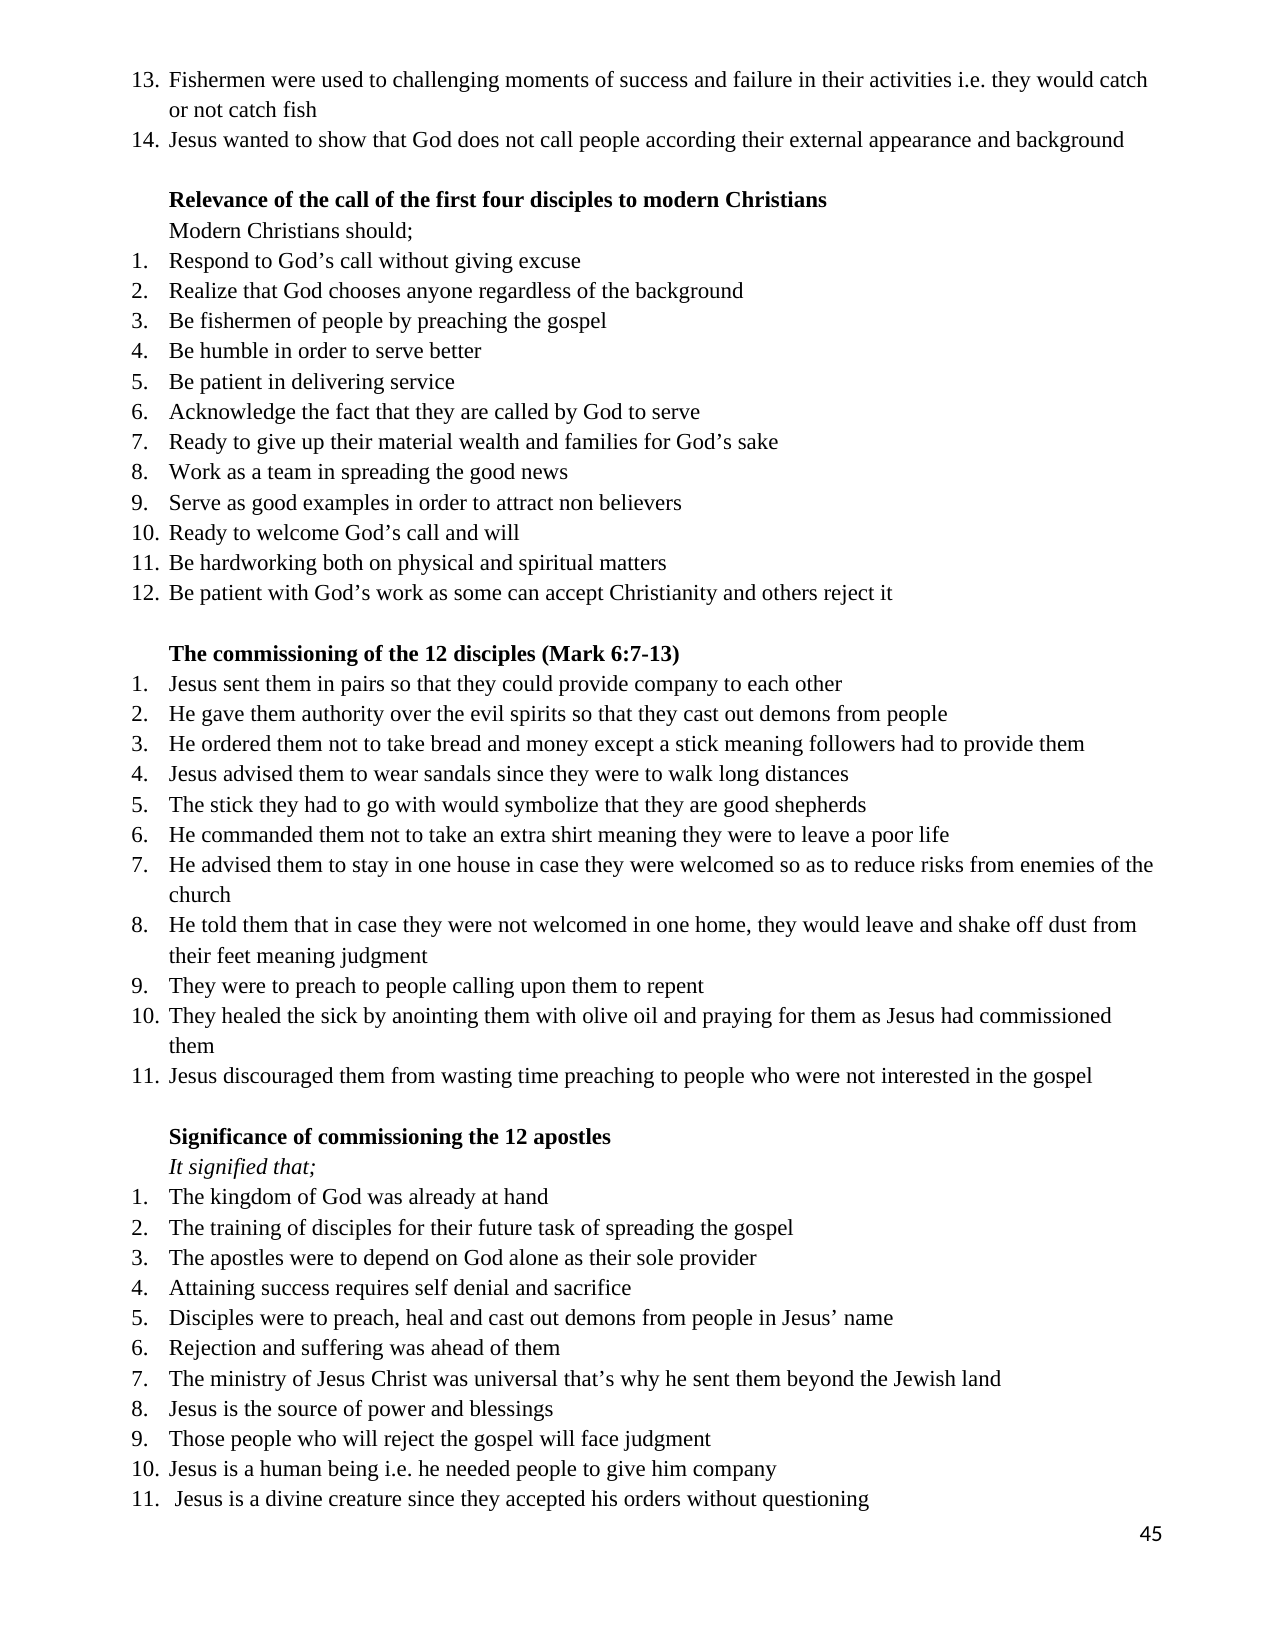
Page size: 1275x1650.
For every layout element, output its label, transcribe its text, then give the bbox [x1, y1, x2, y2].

list They healed the sick by anointing them with olive oil and praying for them as Jesus had commissioned them [131, 1002, 1162, 1059]
list Acknowledge the fact that they are called by God to serve [131, 398, 1162, 424]
list Serve as good examples in order to attract non believers [131, 488, 1162, 515]
list Jesus advised them to wear sandals since they were to walk long distances [131, 760, 1162, 787]
list It signified that; [169, 1153, 1162, 1179]
list Ready to give up their material wealth and families for God’s sake [131, 428, 1162, 454]
list They were to preach to people calling upon them to repent [131, 972, 1162, 998]
list Be hardworking both on physical and spiritual matters [131, 549, 1162, 575]
list Fishermen were used to challenging moments of success and failure in their activities i.e. they would catch or not catch fish [131, 66, 1162, 122]
list He advised them to stay in one house in case they were welcomed so as to reduce risks from enemies of the church [131, 851, 1162, 908]
list Those people who will reject the gospel will face judgment [131, 1425, 1162, 1451]
list Relevance of the call of the first four disciples to modern Christians [169, 186, 1162, 213]
list Jesus is a divine creature since they accepted his orders without questioning [131, 1485, 1162, 1512]
list Ready to welcome God’s call and will [131, 519, 1162, 545]
list Disciples were to preach, heal and cast out demons from people in Jesus’ name [131, 1304, 1162, 1331]
list Jesus sent them in pairs so that they could provide company to each other [131, 670, 1162, 696]
list He commanded them not to take an extra shirt meaning they were to leave a poor life [131, 821, 1162, 847]
list Modern Christians should; [169, 217, 1162, 243]
list The stick they had to go with would symbolize that they are good shepherds [131, 791, 1162, 817]
list Rejection and suffering was ahead of them [131, 1334, 1162, 1361]
list The kingdom of God was already at hand [131, 1183, 1162, 1210]
list Significance of commissioning the 12 apostles [169, 1123, 1162, 1149]
list He gave them authority over the evil spirits so that they cast out demons from people [131, 700, 1162, 726]
list Jesus is a human being i.e. he needed people to give him company [131, 1455, 1162, 1482]
list The ministry of Jesus Christ was universal that’s why he sent them beyond the Jewish land [131, 1364, 1162, 1391]
list He told them that in case they were not welcomed in one home, they would leave and shake off dust from their feet meaning judgment [131, 911, 1162, 968]
list Realize that God chooses anyone regardless of the background [131, 277, 1162, 303]
list Jesus discouraged them from wasting time preaching to people who were not interested in the gospel [131, 1062, 1162, 1089]
list Jesus wanted to show that God does not call people according their external appearance and background [131, 126, 1162, 152]
list Be humble in order to serve better [131, 337, 1162, 364]
list Jesus is the source of power and blessings [131, 1395, 1162, 1421]
list The training of disciples for their future task of spreading the gospel [131, 1213, 1162, 1240]
list The apostles were to depend on God alone as their sole provider [131, 1244, 1162, 1270]
list He ordered them not to take bread and money except a stick meaning followers had to provide them [131, 730, 1162, 757]
list The commissioning of the 12 disciples (Mark 6:7-13) [169, 639, 1162, 666]
list Be patient with God’s work as some can accept Christianity and others reject it [131, 579, 1162, 606]
list Be patient in delivering service [131, 368, 1162, 394]
list Respond to God’s call without giving excuse [131, 247, 1162, 273]
list Attaining success requires self denial and sacrifice [131, 1274, 1162, 1300]
list Work as a team in spreading the good news [131, 458, 1162, 485]
list Be fishermen of people by preaching the gospel [131, 307, 1162, 334]
